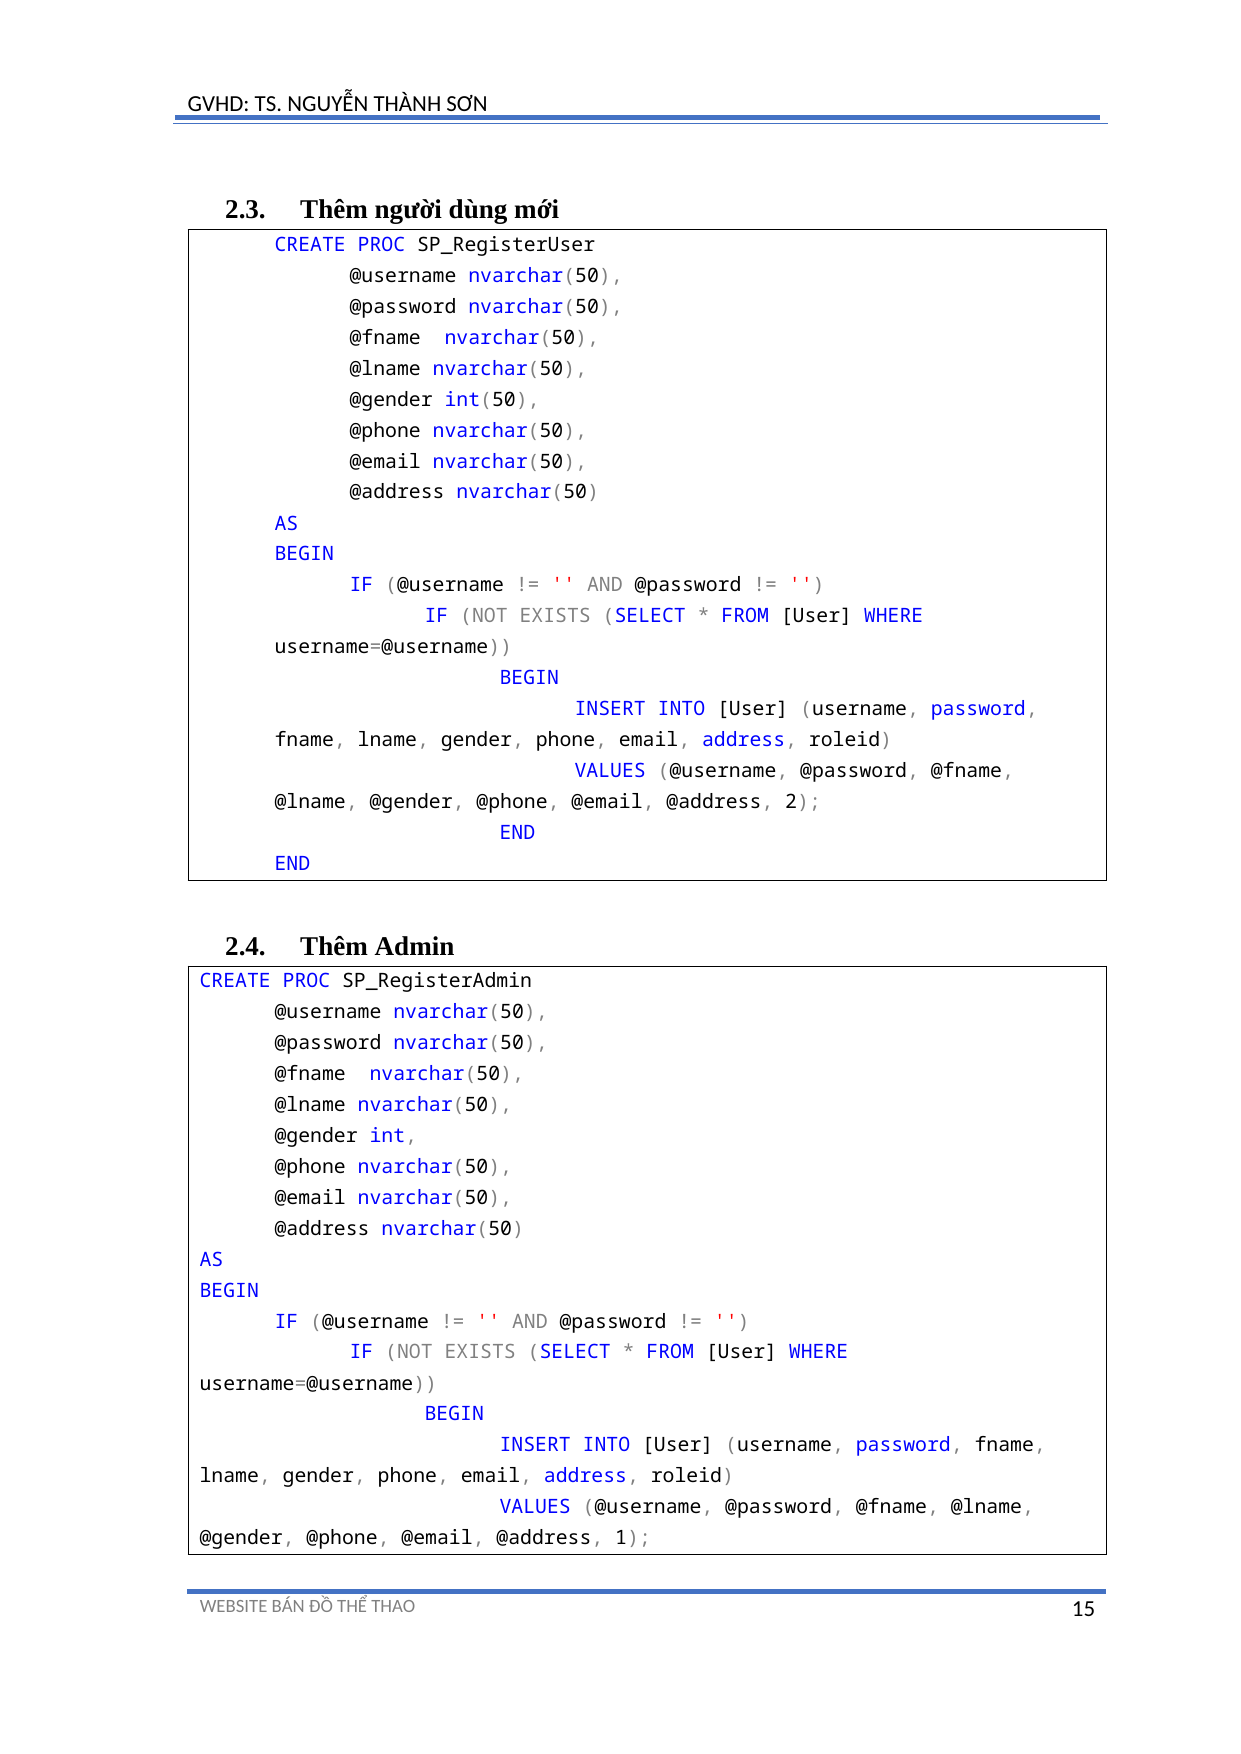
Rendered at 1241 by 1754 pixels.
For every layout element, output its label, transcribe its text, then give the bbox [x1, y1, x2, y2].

subtitle Thêm Admin [225, 930, 1107, 961]
subtitle Thêm người dùng mới [225, 193, 1107, 225]
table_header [189, 967, 1106, 1554]
table_header CREATE PROC SP_RegisterUser @username nvarchar(50), @password nvarchar(50), @fname nvarchar(50), @lname nvarchar(50), @gender int(50), @phone nvarchar(50), @email nvarchar(50), @address nvarchar(50) AS BEGIN IF (@username != '' AND @password != '') IF (NOT EXISTS (SELECT * FROM [User] WHERE username=@username)) BEGIN INSERT INTO [User] (username, password, fname, lname, gender, phone, email, address, roleid) VALUES (@username, @password, @fname, @lname, @gender, @phone, @email, @address, 2); END END [189, 230, 1106, 880]
